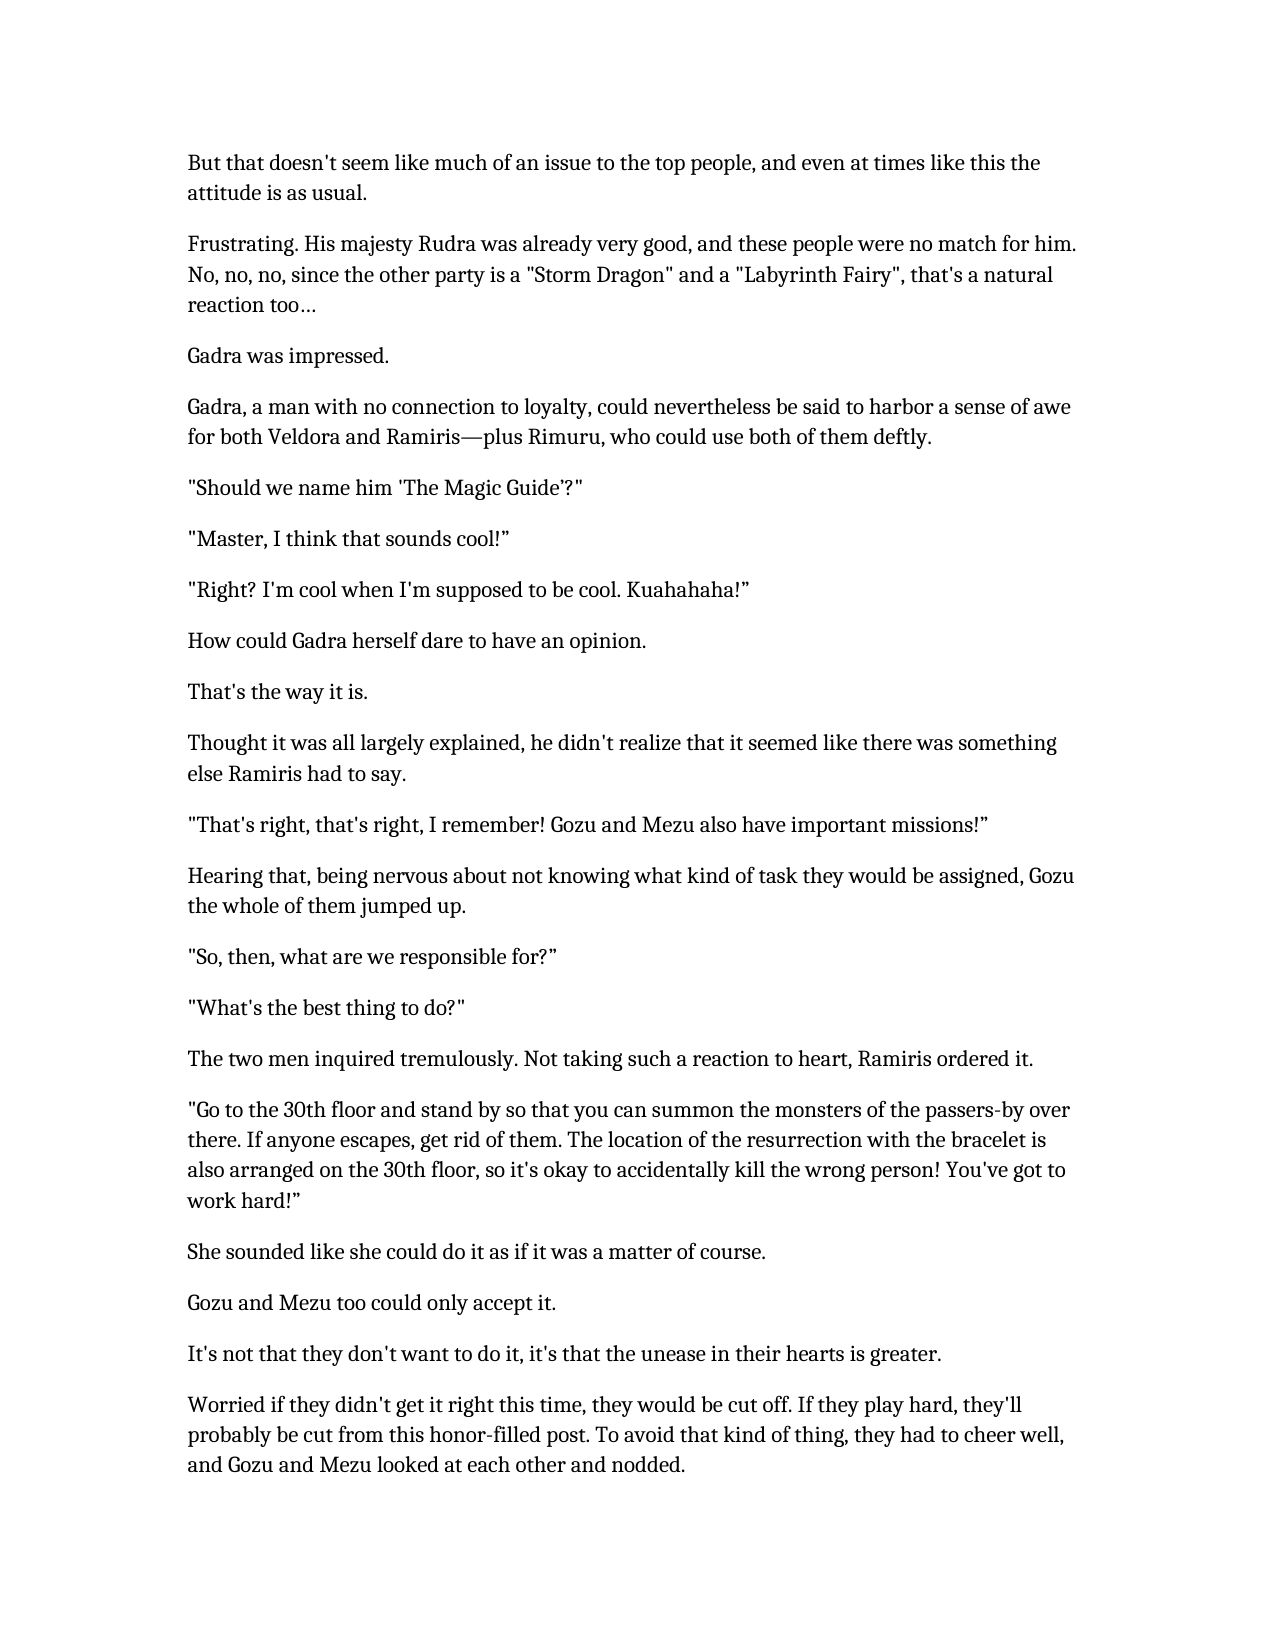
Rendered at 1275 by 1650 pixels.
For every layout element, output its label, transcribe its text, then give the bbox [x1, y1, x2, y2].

text It's not that they don't want to do it, it's that the unease in their hearts is greater. [187, 1341, 1087, 1367]
text Worried if they didn't get it right this time, they would be cut off. If they play hard, they'll probably be cut from this honor-filled post. To avoid that kind of thing, they had to cheer well, and Gozu and Mezu looked at each other and nodded. [187, 1392, 1087, 1478]
text She sounded like she could do it as if it was a matter of course. [187, 1238, 1087, 1265]
text Gadra was impressed. [187, 343, 1087, 369]
text The two men inquired tremulously. Not taking such a reaction to heart, Ramiris ordered it. [187, 1046, 1087, 1072]
text How could Gadra herself dare to have an opinion. [187, 628, 1087, 654]
text "So, then, what are we responsible for?” [187, 944, 1087, 970]
text Thought it was all largely explained, he didn't realize that it seemed like there was something else Ramiris had to say. [187, 730, 1087, 787]
text "Right? I'm cool when I'm supposed to be cool. Kuahahaha!” [187, 577, 1087, 603]
text Frustrating. His majesty Rudra was already very good, and these people were no match for him. No, no, no, since the other party is a "Storm Dragon" and a "Labyrinth Fairy", that's a natural reaction too… [187, 231, 1087, 318]
text Gozu and Mezu too could only accept it. [187, 1289, 1087, 1316]
text "What's the best thing to do?" [187, 995, 1087, 1021]
text "Should we name him 'The Magic Guide’?" [187, 475, 1087, 501]
text "Master, I think that sounds cool!” [187, 526, 1087, 552]
text "That's right, that's right, I remember! Gozu and Mezu also have important missions!” [187, 811, 1087, 838]
text That's the way it is. [187, 679, 1087, 706]
text "Go to the 30th floor and stand by so that you can summon the monsters of the passers-by over there. If anyone escapes, get rid of them. The location of the resurrection with the bracelet is also arranged on the 30th floor, so it's okay to accidentally kill the wrong person! You've got to work hard!” [187, 1097, 1087, 1214]
text But that doesn't seem like much of an issue to the top people, and even at times like this the attitude is as usual. [187, 150, 1087, 207]
text Gadra, a man with no connection to loyalty, could nevertheless be said to harbor a sense of awe for both Veldora and Ramiris—plus Rimuru, who could use both of them deftly. [187, 394, 1087, 450]
text Hearing that, being nervous about not knowing what kind of task they would be assigned, Gozu the whole of them jumped up. [187, 862, 1087, 919]
